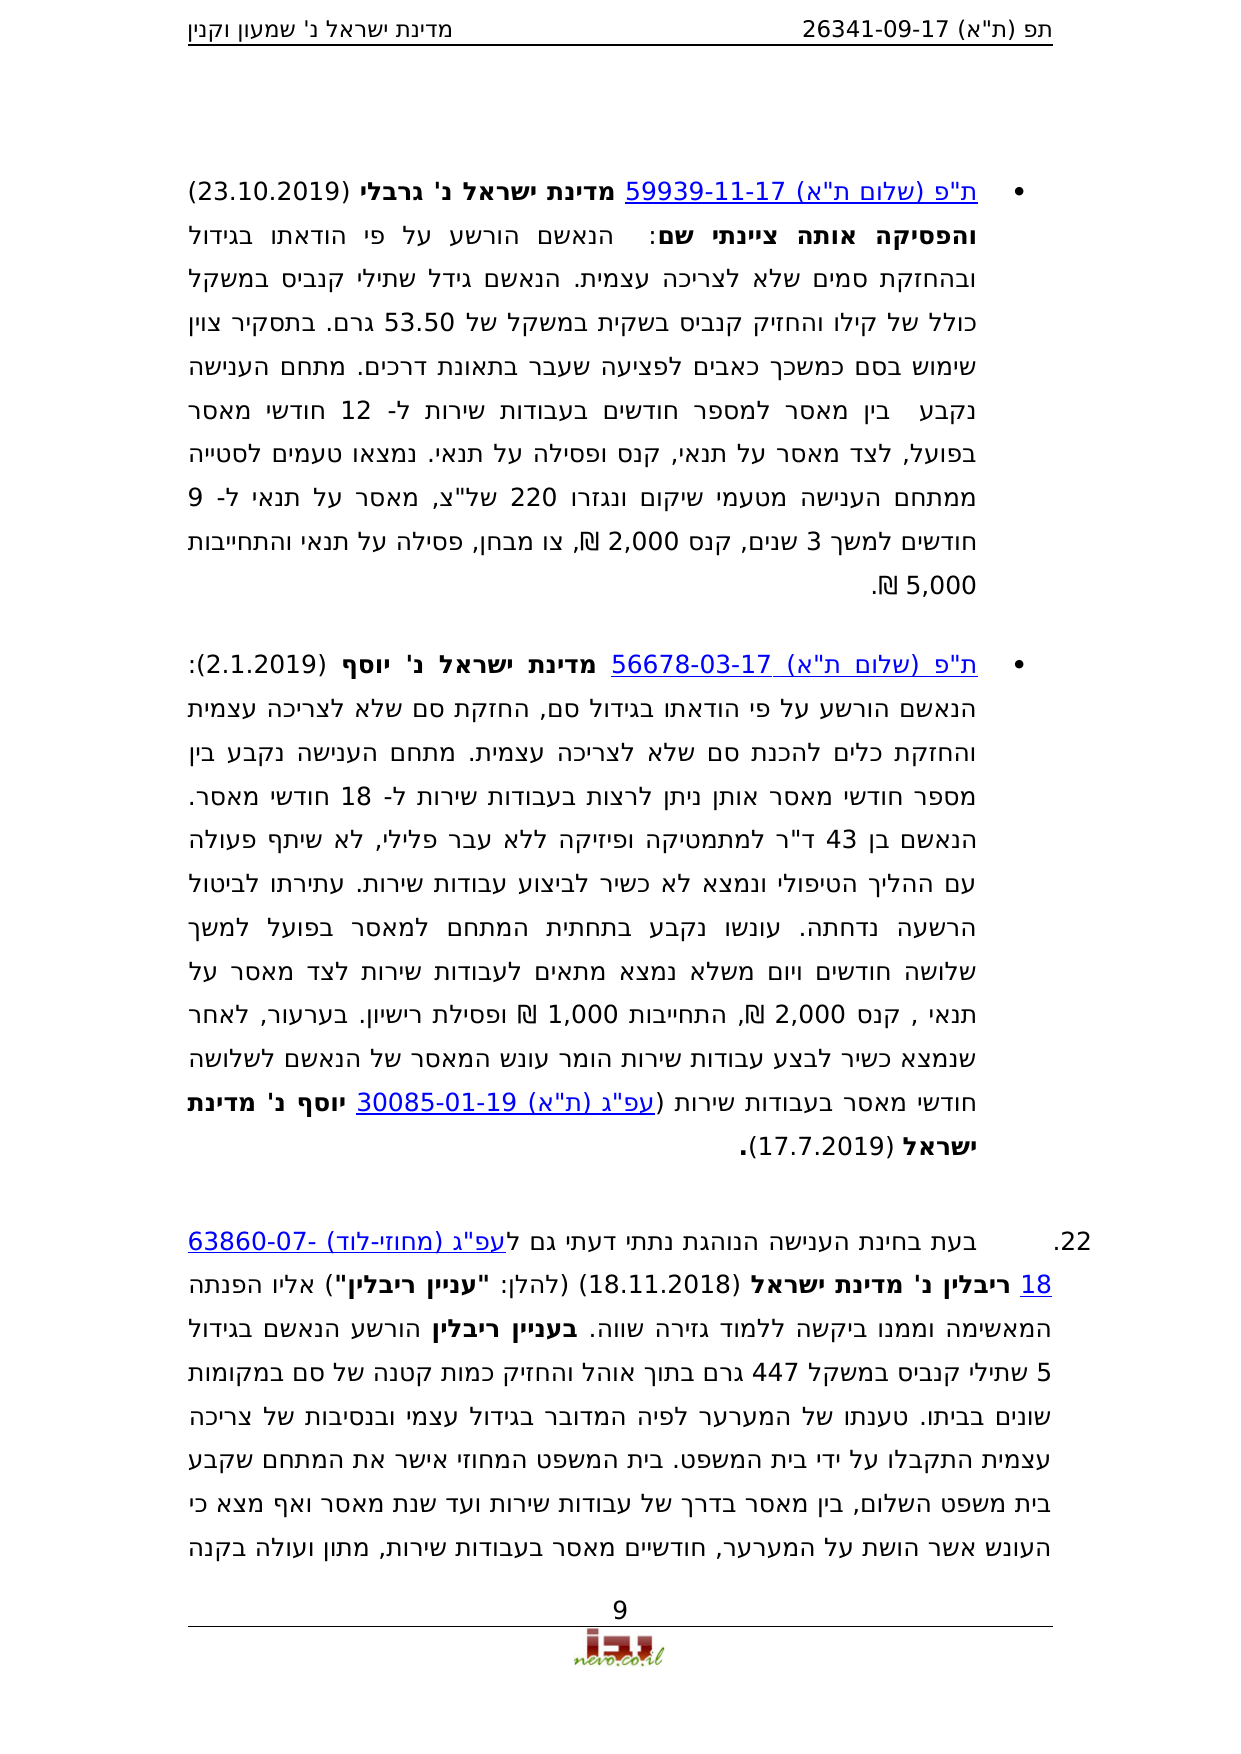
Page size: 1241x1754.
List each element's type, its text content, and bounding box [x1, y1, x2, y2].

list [187, 1227, 1052, 1562]
picture [574, 1628, 666, 1667]
list ת"פ (שלום ת"א) 56678-03-17 מדינת ישראל נ' יוסף (2.1.2019): הנאשם הורשע על פי הודאתו בגידול סם, החזקת סם שלא לצריכה עצמית והחזקת כלים להכנת סם שלא לצריכה עצמית. מתחם הענישה נקבע בין מספר חודשי מאסר אותן ניתן לרצות בעבודות שירות ל- 18 חודשי מאסר. הנאשם בן 43 ד"ר למתמטיקה ופיזיקה ללא עבר פלילי, לא שיתף פעולה עם ההליך הטיפולי ונמצא לא כשיר לביצוע עבודות שירות. עתירתו לביטול הרשעה נדחתה. עונשו נקבע בתחתית המתחם למאסר בפועל למשך שלושה חודשים ויום משלא נמצא מתאים לעבודות שירות לצד מאסר על תנאי , קנס 2,000 ₪, התחייבות 1,000 ₪ ופסילת רישיון. בערעור, לאחר שנמצא כשיר לבצע עבודות שירות הומר עונש המאסר של הנאשם לשלושה חודשי מאסר בעבודות שירות (עפ"ג (ת"א) 30085-01-19 יוסף נ' מדינת ישראל (17.7.2019). [187, 651, 1015, 1161]
list ת"פ (שלום ת"א) 59939-11-17 מדינת ישראל נ' גרבלי (23.10.2019) והפסיקה אותה ציינתי שם: הנאשם הורשע על פי הודאתו בגידול ובהחזקת סמים שלא לצריכה עצמית. הנאשם גידל שתילי קנביס במשקל כולל של קילו והחזיק קנביס בשקית במשקל של 53.50 גרם. בתסקיר צוין שימוש בסם כמשכך כאבים לפציעה שעבר בתאונת דרכים. מתחם הענישה נקבע בין מאסר למספר חודשים בעבודות שירות ל- 12 חודשי מאסר בפועל, לצד מאסר על תנאי, קנס ופסילה על תנאי. נמצאו טעמים לסטייה ממתחם הענישה מטעמי שיקום ונגזרו 220 של"צ, מאסר על תנאי ל- 9 חודשים למשך 3 שנים, קנס 2,000 ₪, צו מבחן, פסילה על תנאי והתחייבות 5,000 ₪. [187, 177, 1015, 600]
